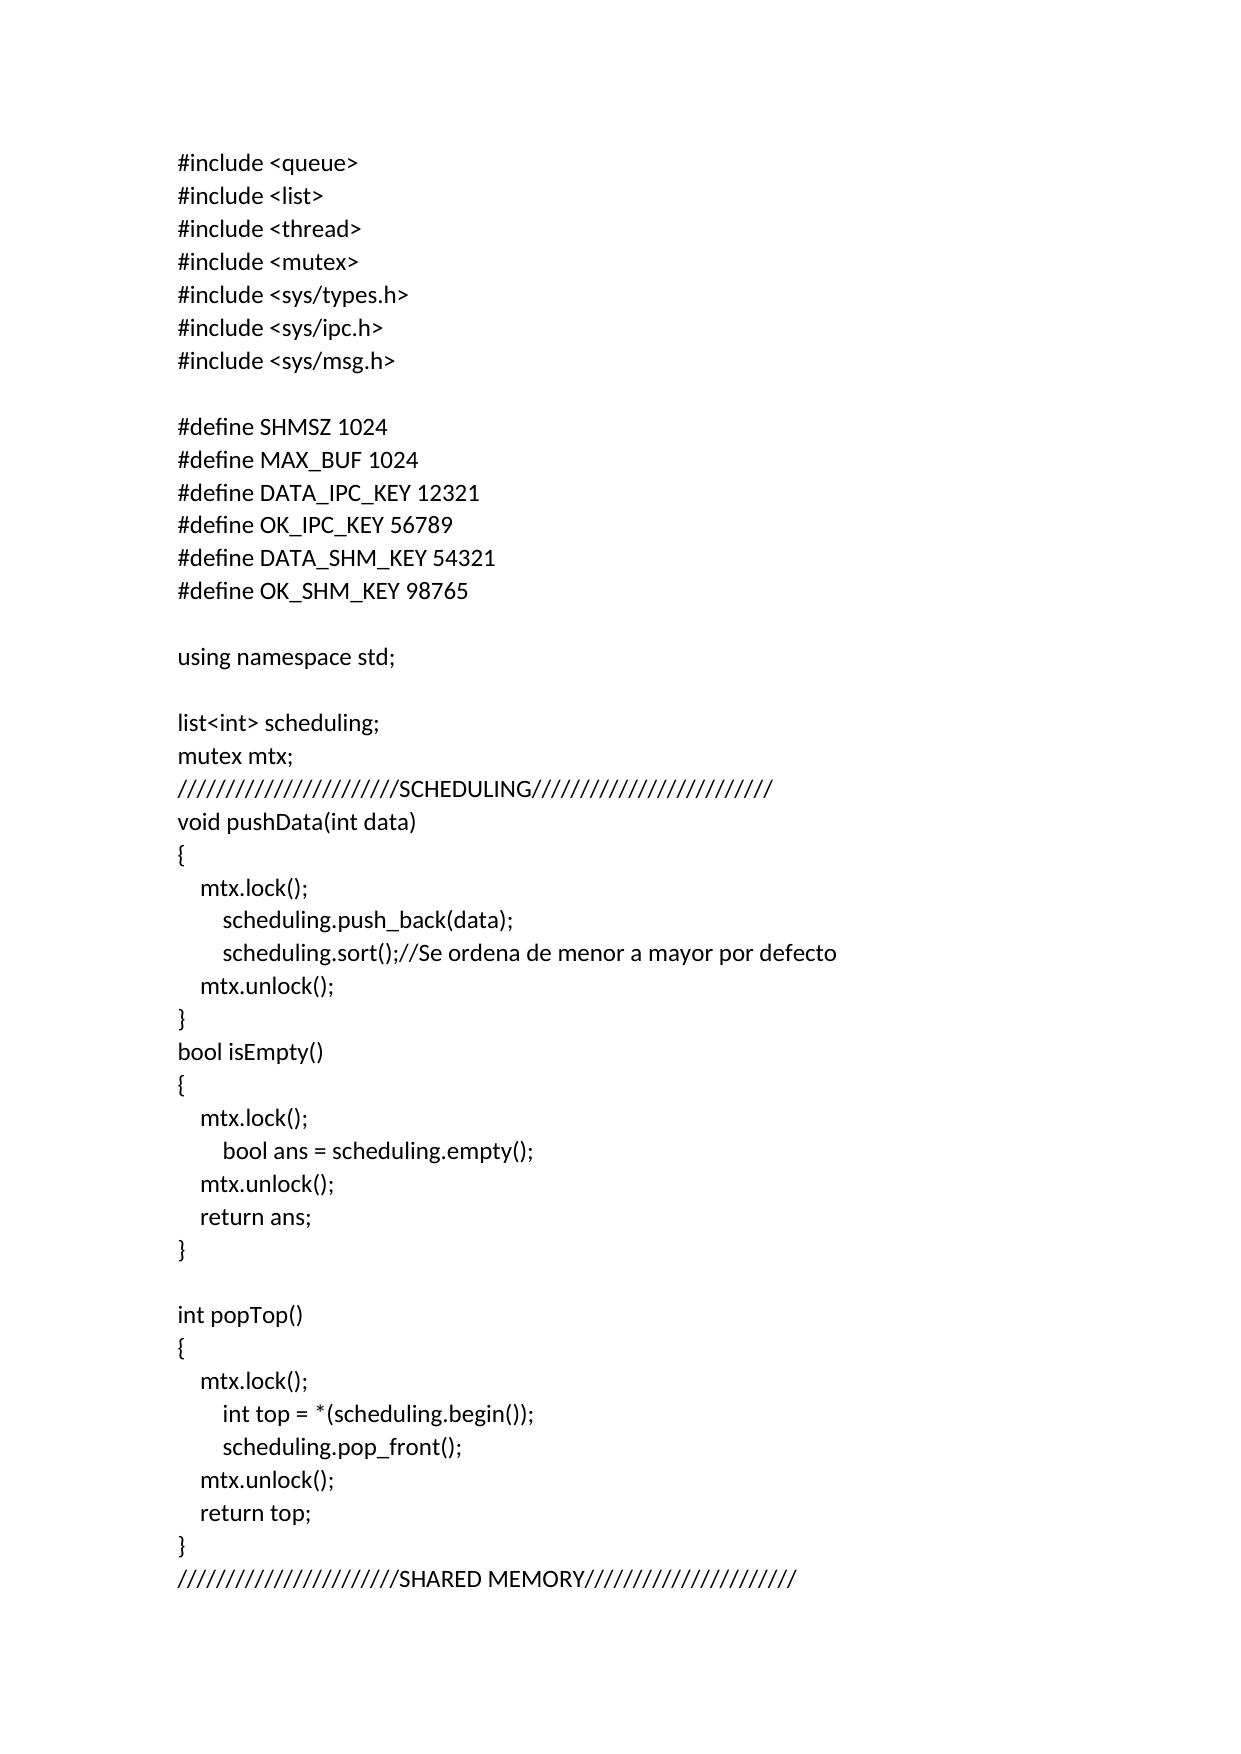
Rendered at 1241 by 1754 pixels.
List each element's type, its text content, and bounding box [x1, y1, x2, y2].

text int popTop() [177, 1300, 1063, 1330]
text mtx.unlock(); [177, 1464, 1063, 1495]
text #include <thread> [177, 213, 1063, 244]
text #include <queue> [177, 148, 1063, 178]
text { [177, 839, 1063, 869]
text void pushData(int data) [177, 806, 1063, 836]
text list<int> scheduling; [177, 707, 1063, 738]
text #include <sys/ipc.h> [177, 312, 1063, 343]
text return top; [177, 1497, 1063, 1528]
text #define OK_IPC_KEY 56789 [177, 510, 1063, 540]
text mtx.lock(); [177, 872, 1063, 902]
text mtx.lock(); [177, 1102, 1063, 1133]
text bool ans = scheduling.empty(); [177, 1135, 1063, 1166]
text #define OK_SHM_KEY 98765 [177, 576, 1063, 606]
text mtx.lock(); [177, 1366, 1063, 1396]
text return ans; [177, 1201, 1063, 1231]
text int top = *(scheduling.begin()); [177, 1398, 1063, 1429]
text #define DATA_IPC_KEY 12321 [177, 477, 1063, 507]
text mtx.unlock(); [177, 1168, 1063, 1198]
text scheduling.push_back(data); [177, 905, 1063, 935]
text #define DATA_SHM_KEY 54321 [177, 543, 1063, 573]
text mtx.unlock(); [177, 971, 1063, 1001]
text #include <sys/types.h> [177, 279, 1063, 310]
text #include <mutex> [177, 246, 1063, 277]
text bool isEmpty() [177, 1036, 1063, 1067]
text ///////////////////////SCHEDULING///////////////////////// [177, 773, 1063, 803]
text #define SHMSZ 1024 [177, 411, 1063, 441]
text #define MAX_BUF 1024 [177, 444, 1063, 474]
text #include <sys/msg.h> [177, 345, 1063, 376]
text using namespace std; [177, 641, 1063, 672]
text } [177, 1530, 1063, 1561]
text scheduling.pop_front(); [177, 1431, 1063, 1462]
text } [177, 1234, 1063, 1264]
text { [177, 1069, 1063, 1100]
text } [177, 1003, 1063, 1034]
text { [177, 1333, 1063, 1363]
text #include <list> [177, 181, 1063, 211]
text mutex mtx; [177, 740, 1063, 771]
text ///////////////////////SHARED MEMORY////////////////////// [177, 1563, 1063, 1593]
text scheduling.sort();//Se ordena de menor a mayor por defecto [177, 938, 1063, 968]
